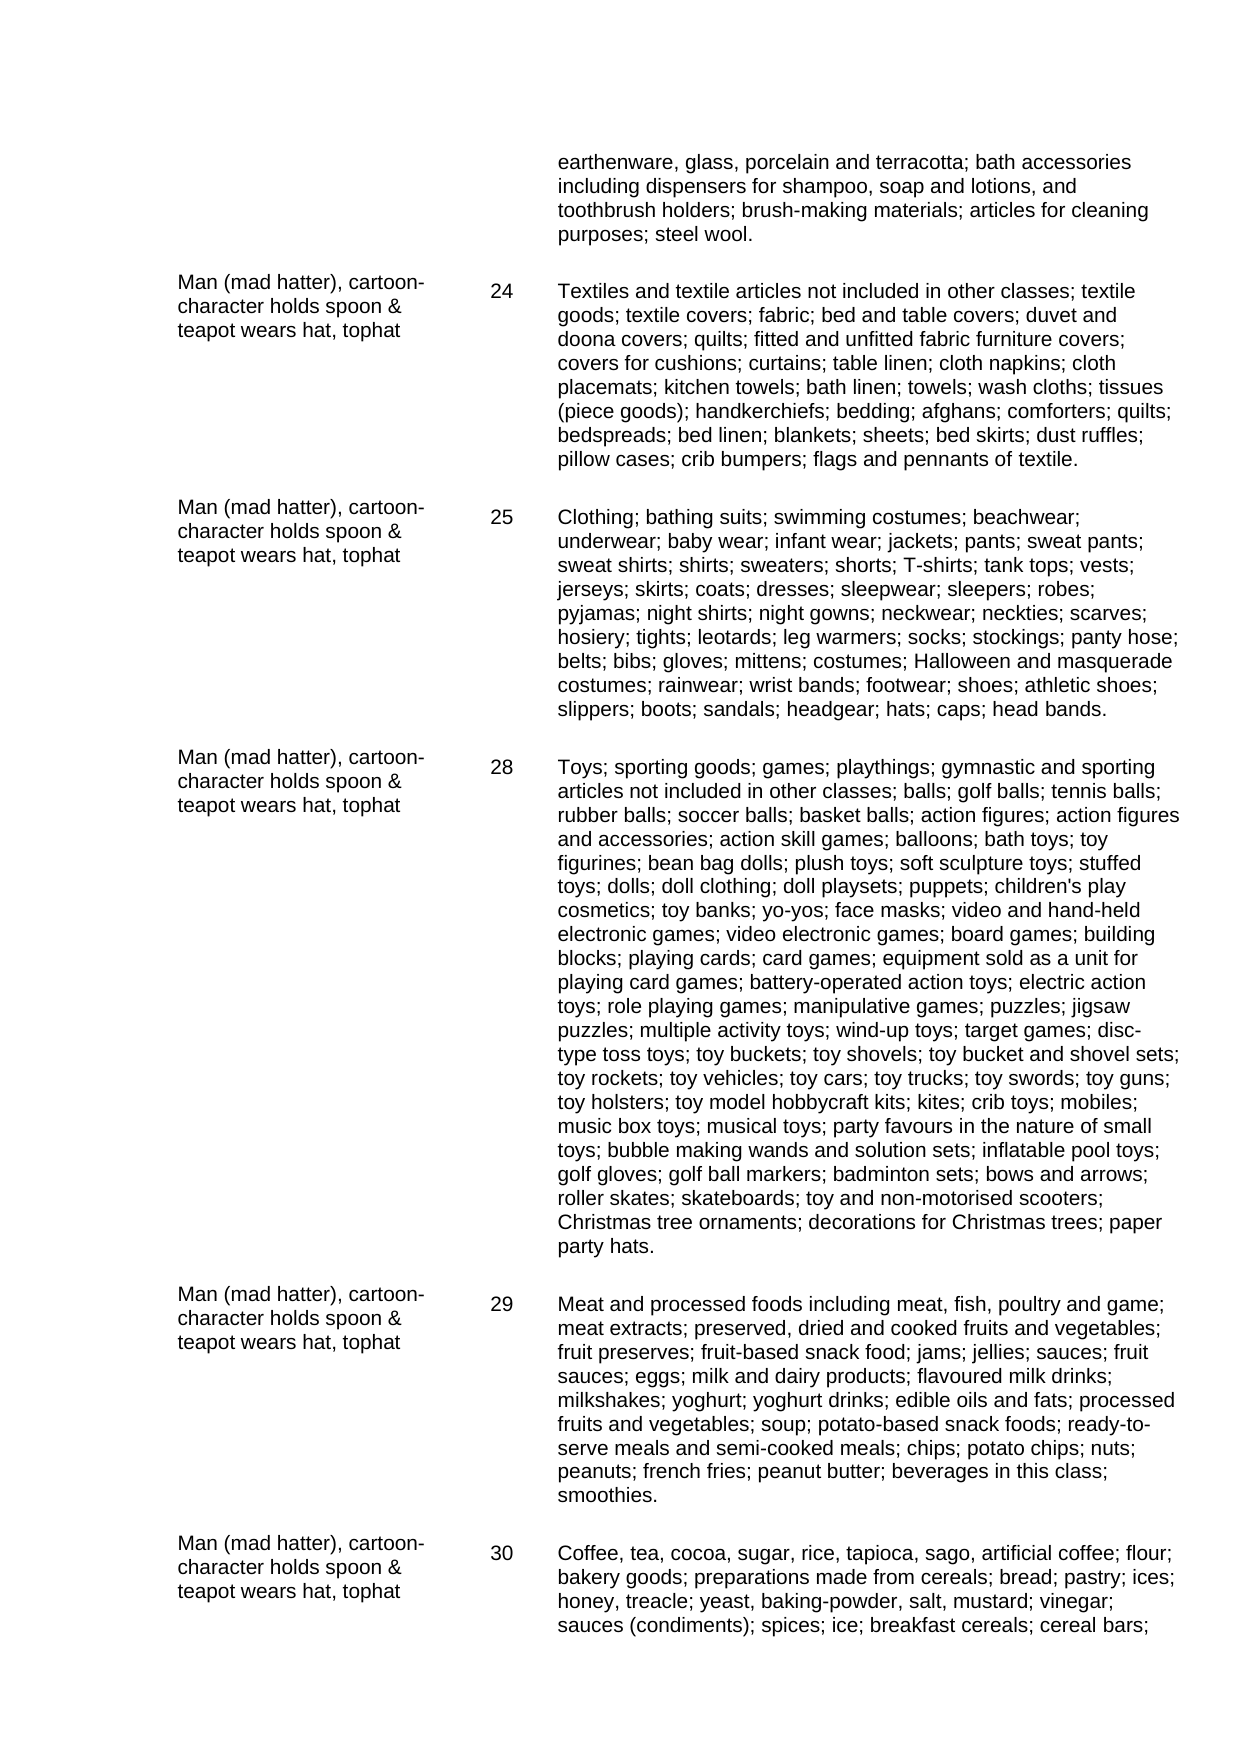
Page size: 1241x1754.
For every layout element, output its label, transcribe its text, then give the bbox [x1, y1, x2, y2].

text earthenware, glass, porcelain and terracotta; bath accessories including dispensers for shampoo, soap and lotions, and toothbrush holders; brush-making materials; articles for cleaning purposes; steel wool. [558, 150, 1151, 246]
text Man (mad hatter), cartoon- character holds spoon & teapot wears hat, tophat [177, 495, 427, 567]
text Man (mad hatter), cartoon- character holds spoon & teapot wears hat, tophat [177, 1282, 427, 1353]
list Meat and processed foods including meat, fish, poultry and game; meat extracts; preserved, dried and cooked fruits and vegetables; fruit preserves; fruit-based snack food; jams; jellies; sauces; fruit sauces; eggs; milk and dairy products; flavoured milk drinks; milkshakes; yoghurt; yoghurt drinks; edible oils and fats; processed fruits and vegetables; soup; potato-based snack foods; ready-to- serve meals and semi-cooked meals; chips; potato chips; nuts; peanuts; french fries; peanut butter; beverages in this class; smoothies. [490, 1292, 1176, 1507]
text Man (mad hatter), cartoon- character holds spoon & teapot wears hat, tophat [177, 1531, 427, 1603]
list Clothing; bathing suits; swimming costumes; beachwear; underwear; baby wear; infant wear; jackets; pants; sweat pants; sweat shirts; shirts; sweaters; shorts; T-shirts; tank tops; vests; jerseys; skirts; coats; dresses; sleepwear; sleepers; robes; pyjamas; night shirts; night gowns; neckwear; neckties; scarves; hosiery; tights; leotards; leg warmers; socks; stockings; panty hose; belts; bibs; gloves; mittens; costumes; Halloween and masquerade costumes; rainwear; wrist bands; footwear; shoes; athletic shoes; slippers; boots; sandals; headgear; hats; caps; head bands. [490, 505, 1179, 721]
text Man (mad hatter), cartoon- character holds spoon & teapot wears hat, tophat [177, 745, 427, 817]
text Man (mad hatter), cartoon- character holds spoon & teapot wears hat, tophat [177, 269, 427, 341]
list Toys; sporting goods; games; playthings; gymnastic and sporting articles not included in other classes; balls; golf balls; tennis balls; rubber balls; soccer balls; basket balls; action figures; action figures and accessories; action skill games; balloons; bath toys; toy figurines; bean bag dolls; plush toys; soft sculpture toys; stuffed toys; dolls; doll clothing; doll playsets; puppets; children's play cosmetics; toy banks; yo-yos; face masks; video and hand-held electronic games; video electronic games; board games; building blocks; playing cards; card games; equipment sold as a unit for playing card games; battery-operated action toys; electric action toys; role playing games; manipulative games; puzzles; jigsaw puzzles; multiple activity toys; wind-up toys; target games; disc- type toss toys; toy buckets; toy shovels; toy bucket and shovel sets; toy rockets; toy vehicles; toy cars; toy trucks; toy swords; toy guns; toy holsters; toy model hobbycraft kits; kites; crib toys; mobiles; music box toys; musical toys; party favours in the nature of small toys; bubble making wands and solution sets; inflatable pool toys; golf gloves; golf ball markers; badminton sets; bows and arrows; roller skates; skateboards; toy and non-motorised scooters; Christmas tree ornaments; decorations for Christmas trees; paper party hats. [490, 754, 1181, 1258]
list Coffee, tea, cocoa, sugar, rice, tapioca, sago, artificial coffee; flour; bakery goods; preparations made from cereals; bread; pastry; ices; honey, treacle; yeast, baking-powder, salt, mustard; vinegar; sauces (condiments); spices; ice; breakfast cereals; cereal bars; [490, 1541, 1176, 1637]
list Textiles and textile articles not included in other classes; textile goods; textile covers; fabric; bed and table covers; duvet and doona covers; quilts; fitted and unfitted fabric furniture covers; covers for cushions; curtains; table linen; cloth napkins; cloth placemats; kitchen towels; bath linen; towels; wash cloths; tissues (piece goods); handkerchiefs; bedding; afghans; comforters; quilts; bedspreads; bed linen; blankets; sheets; bed skirts; dust ruffles; pillow cases; crib bumpers; flags and pennants of textile. [490, 279, 1173, 471]
